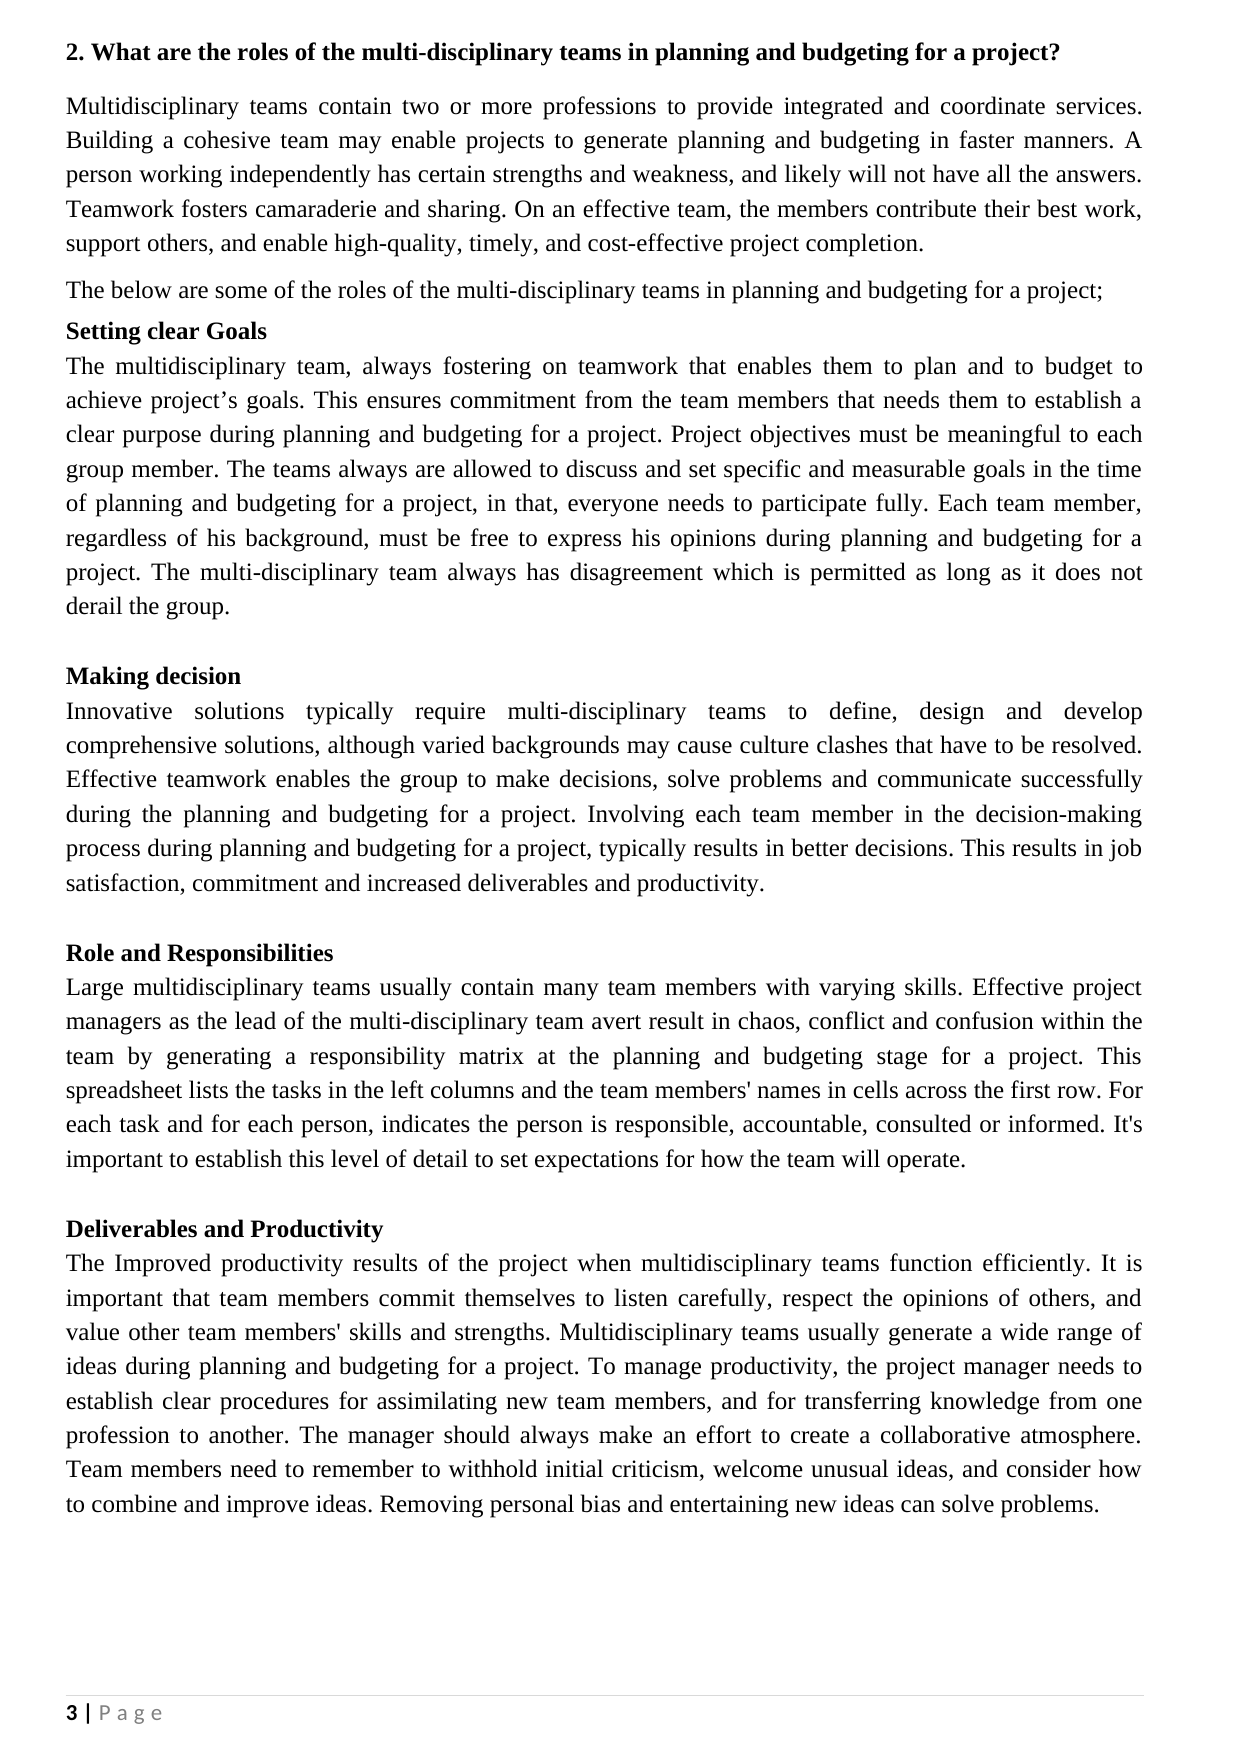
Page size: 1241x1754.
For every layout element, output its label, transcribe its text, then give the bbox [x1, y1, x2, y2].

text Deliverables and Productivity [66, 1214, 1144, 1243]
text 2. What are the roles of the multi-disciplinary teams in planning and budgeting for a project? [66, 37, 1144, 66]
text Making decision [66, 661, 1144, 690]
text The multidisciplinary team, always fostering on teamwork that enables them to plan and to budget to achieve project’s goals. This ensures commitment from the team members that needs them to establish a clear purpose during planning and budgeting for a project. Project objectives must be meaningful to each group member. The teams always are allowed to discuss and set specific and measurable goals in the time of planning and budgeting for a project, in that, everyone needs to participate fully. Each team member, regardless of his background, must be free to express his opinions during planning and budgeting for a project. The multi-disciplinary team always has disagreement which is permitted as long as it does not derail the group. [66, 345, 1144, 620]
text The below are some of the roles of the multi-disciplinary teams in planning and budgeting for a project; [66, 269, 1144, 304]
text Setting clear Goals [66, 316, 1144, 345]
text Large multidisciplinary teams usually contain many team members with varying skills. Effective project managers as the lead of the multi-disciplinary team avert result in chaos, conflict and confusion within the team by generating a responsibility matrix at the planning and budgeting stage for a project. This spreadsheet lists the tasks in the left columns and the team members' names in cells across the first row. For each task and for each person, indicates the person is responsible, accountable, consulted or informed. It's important to establish this level of detail to set expectations for how the team will operate. [66, 966, 1144, 1173]
text Role and Responsibilities [66, 938, 1144, 966]
text The Improved productivity results of the project when multidisciplinary teams function efficiently. It is important that team members commit themselves to listen carefully, respect the opinions of others, and value other team members' skills and strengths. Multidisciplinary teams usually generate a wide range of ideas during planning and budgeting for a project. To manage productivity, the project manager needs to establish clear procedures for assimilating new team members, and for transferring knowledge from one profession to another. The manager should always make an effort to create a collaborative atmosphere. Team members need to remember to withhold initial criticism, welcome unusual ideas, and consider how to combine and improve ideas. Removing personal bias and entertaining new ideas can solve problems. [66, 1243, 1144, 1518]
text Innovative solutions typically require multi-disciplinary teams to define, design and develop comprehensive solutions, although varied backgrounds may cause culture clashes that have to be resolved. Effective teamwork enables the group to make decisions, solve problems and communicate successfully during the planning and budgeting for a project. Involving each team member in the decision-making process during planning and budgeting for a project, typically results in better decisions. This results in job satisfaction, commitment and increased deliverables and productivity. [66, 690, 1144, 896]
text Multidisciplinary teams contain two or more professions to provide integrated and coordinate services. Building a cohesive team may enable projects to generate planning and budgeting in faster manners. A person working independently has certain strengths and weakness, and likely will not have all the answers. Teamwork fosters camaraderie and sharing. On an effective team, the members contribute their best work, support others, and enable high-quality, timely, and cost-effective project completion. [66, 85, 1144, 257]
